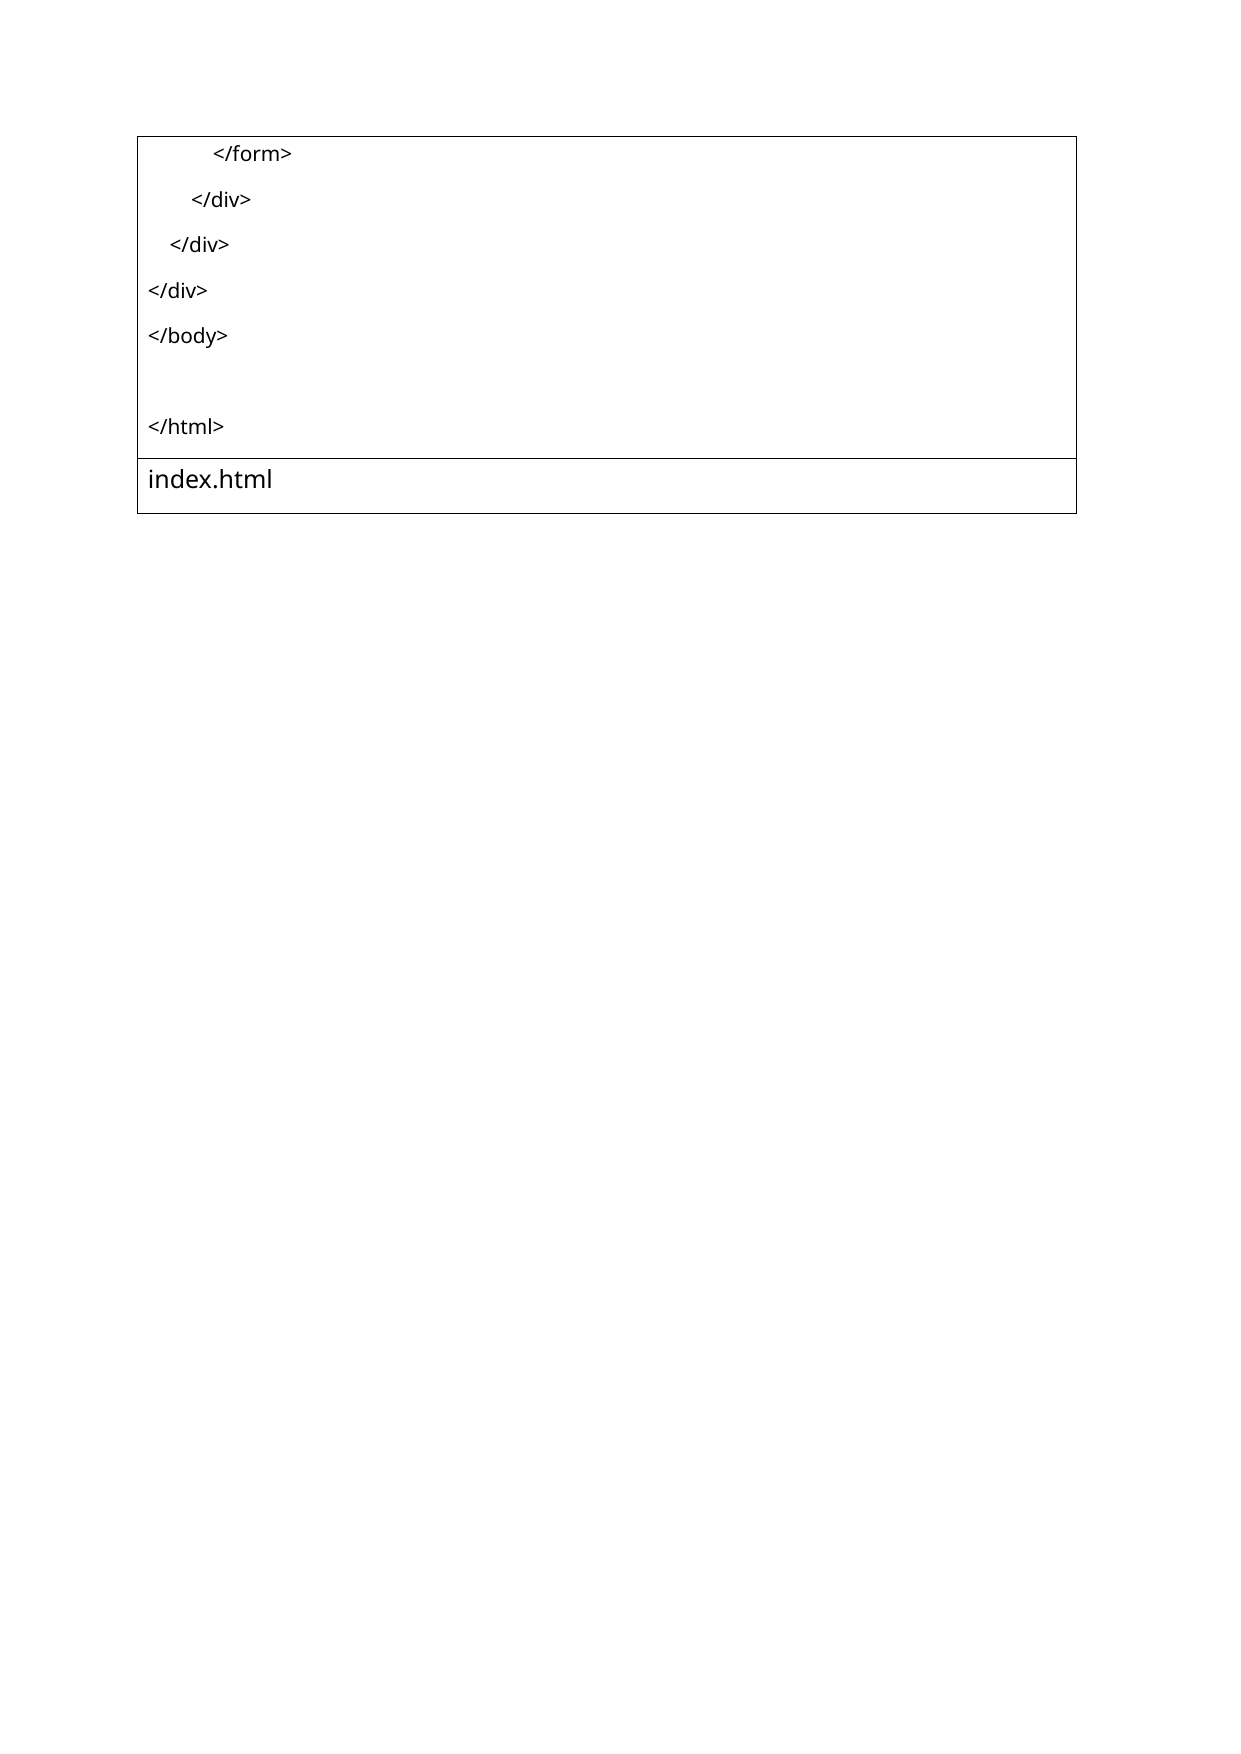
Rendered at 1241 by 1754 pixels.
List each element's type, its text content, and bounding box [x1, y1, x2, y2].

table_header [138, 137, 1076, 458]
table_cell index.html [138, 459, 1076, 512]
